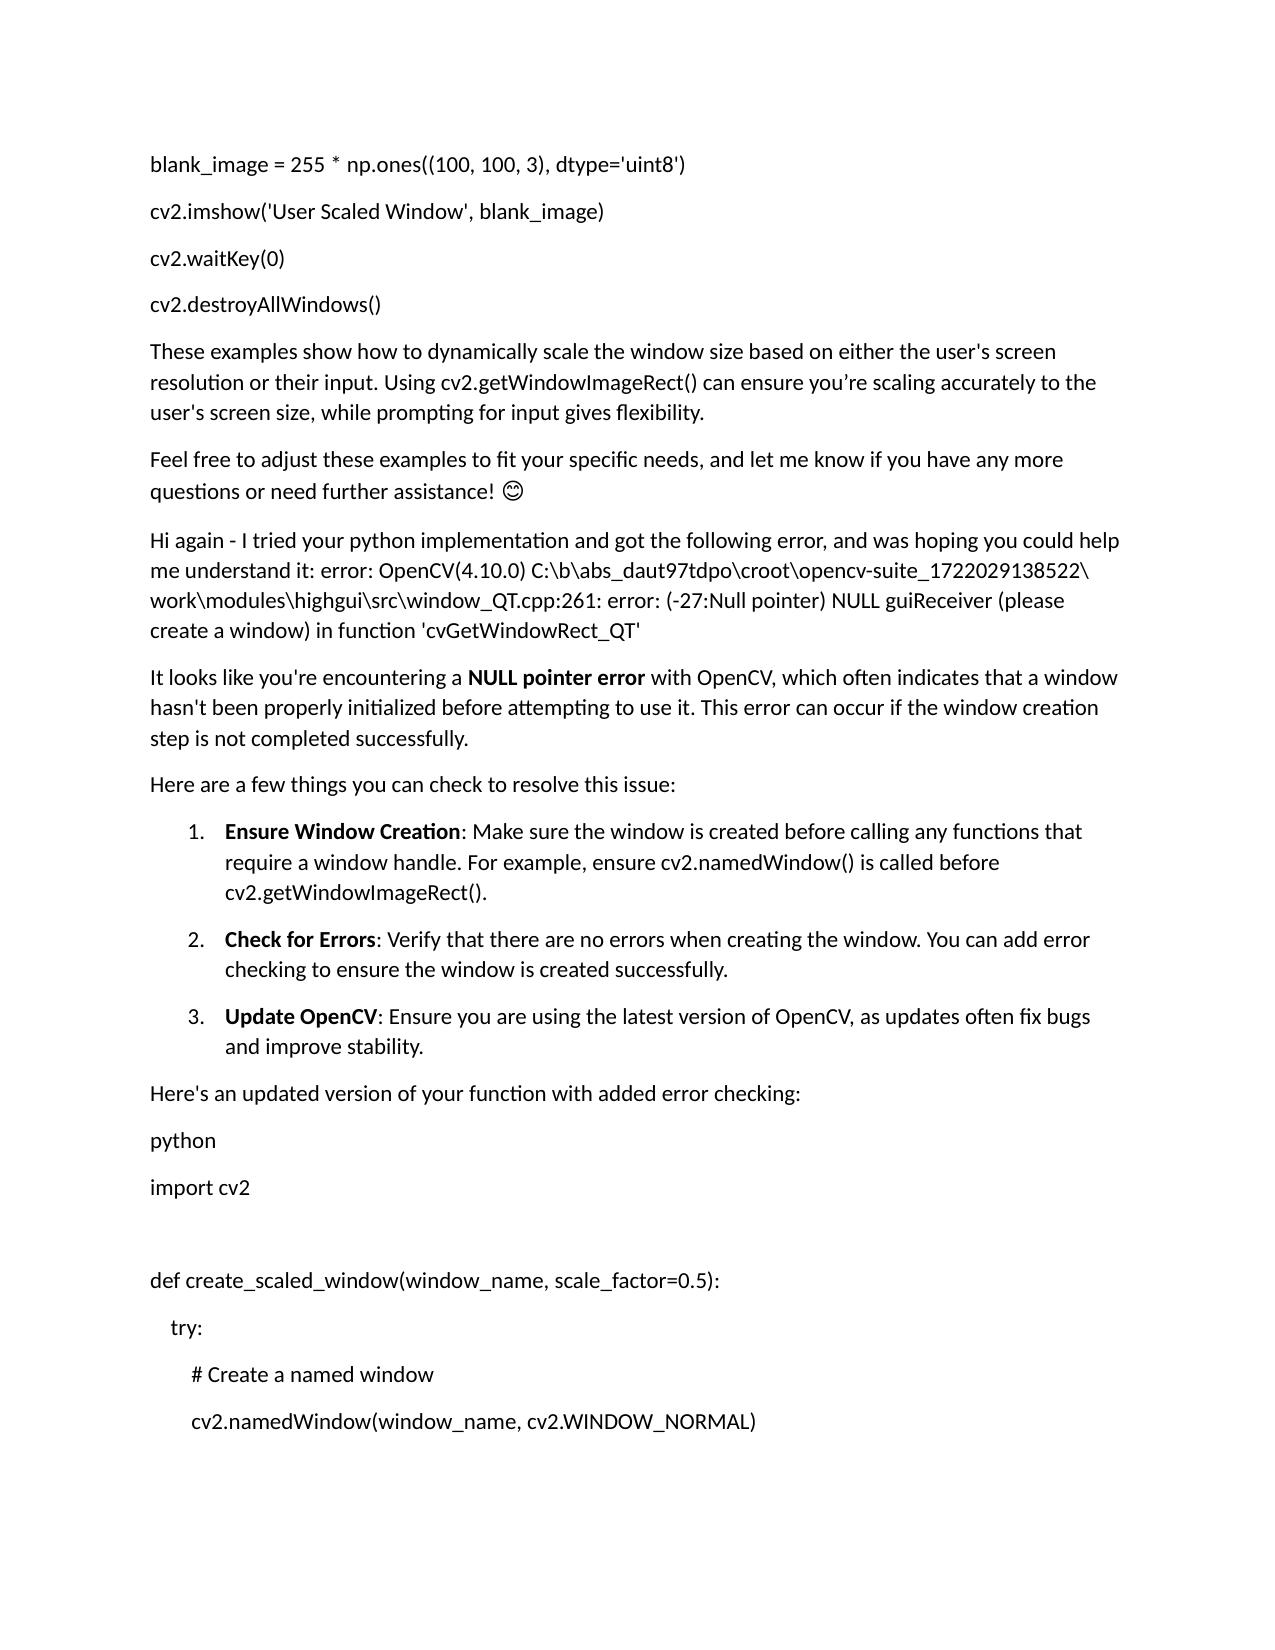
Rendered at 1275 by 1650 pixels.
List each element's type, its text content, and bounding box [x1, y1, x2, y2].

text Hi again - I tried your python implementation and got the following error, and was hoping you could help me understand it: error: OpenCV(4.10.0) C:\b\abs_daut97tdpo\croot\opencv-suite_1722029138522\work\modules\highgui\src\window_QT.cpp:261: error: (-27:Null pointer) NULL guiReceiver (please create a window) in function 'cvGetWindowRect_QT' [150, 526, 1125, 644]
text cv2.waitKey(0) [150, 244, 1125, 272]
text Here's an updated version of your function with added error checking: [150, 1079, 1125, 1107]
text cv2.imshow('User Scaled Window', blank_image) [150, 197, 1125, 225]
list Ensure Window Creation: Make sure the window is created before calling any functions that require a window handle. For example, ensure cv2.namedWindow() is called before cv2.getWindowImageRect(). [187, 817, 1125, 906]
list Update OpenCV: Ensure you are using the latest version of OpenCV, as updates often fix bugs and improve stability. [187, 1002, 1125, 1060]
text blank_image = 255 * np.ones((100, 100, 3), dtype='uint8') [150, 150, 1125, 178]
text Feel free to adjust these examples to fit your specific needs, and let me know if you have any more questions or need further assistance! 😊 [150, 445, 1125, 507]
text python [150, 1126, 1125, 1154]
text cv2.destroyAllWindows() [150, 291, 1125, 319]
text These examples show how to dynamically scale the window size based on either the user's screen resolution or their input. Using cv2.getWindowImageRect() can ensure you’re scaling accurately to the user's screen size, while prompting for input gives flexibility. [150, 337, 1125, 426]
text # Create a named window [150, 1360, 1125, 1388]
text import cv2 [150, 1173, 1125, 1201]
text def create_scaled_window(window_name, scale_factor=0.5): [150, 1266, 1125, 1294]
text try: [150, 1313, 1125, 1341]
text cv2.namedWindow(window_name, cv2.WINDOW_NORMAL) [150, 1407, 1125, 1435]
list Check for Errors: Verify that there are no errors when creating the window. You can add error checking to ensure the window is created successfully. [187, 925, 1125, 983]
text Here are a few things you can check to resolve this issue: [150, 771, 1125, 798]
text It looks like you're encountering a NULL pointer error with OpenCV, which often indicates that a window hasn't been properly initialized before attempting to use it. This error can occur if the window creation step is not completed successfully. [150, 663, 1125, 752]
